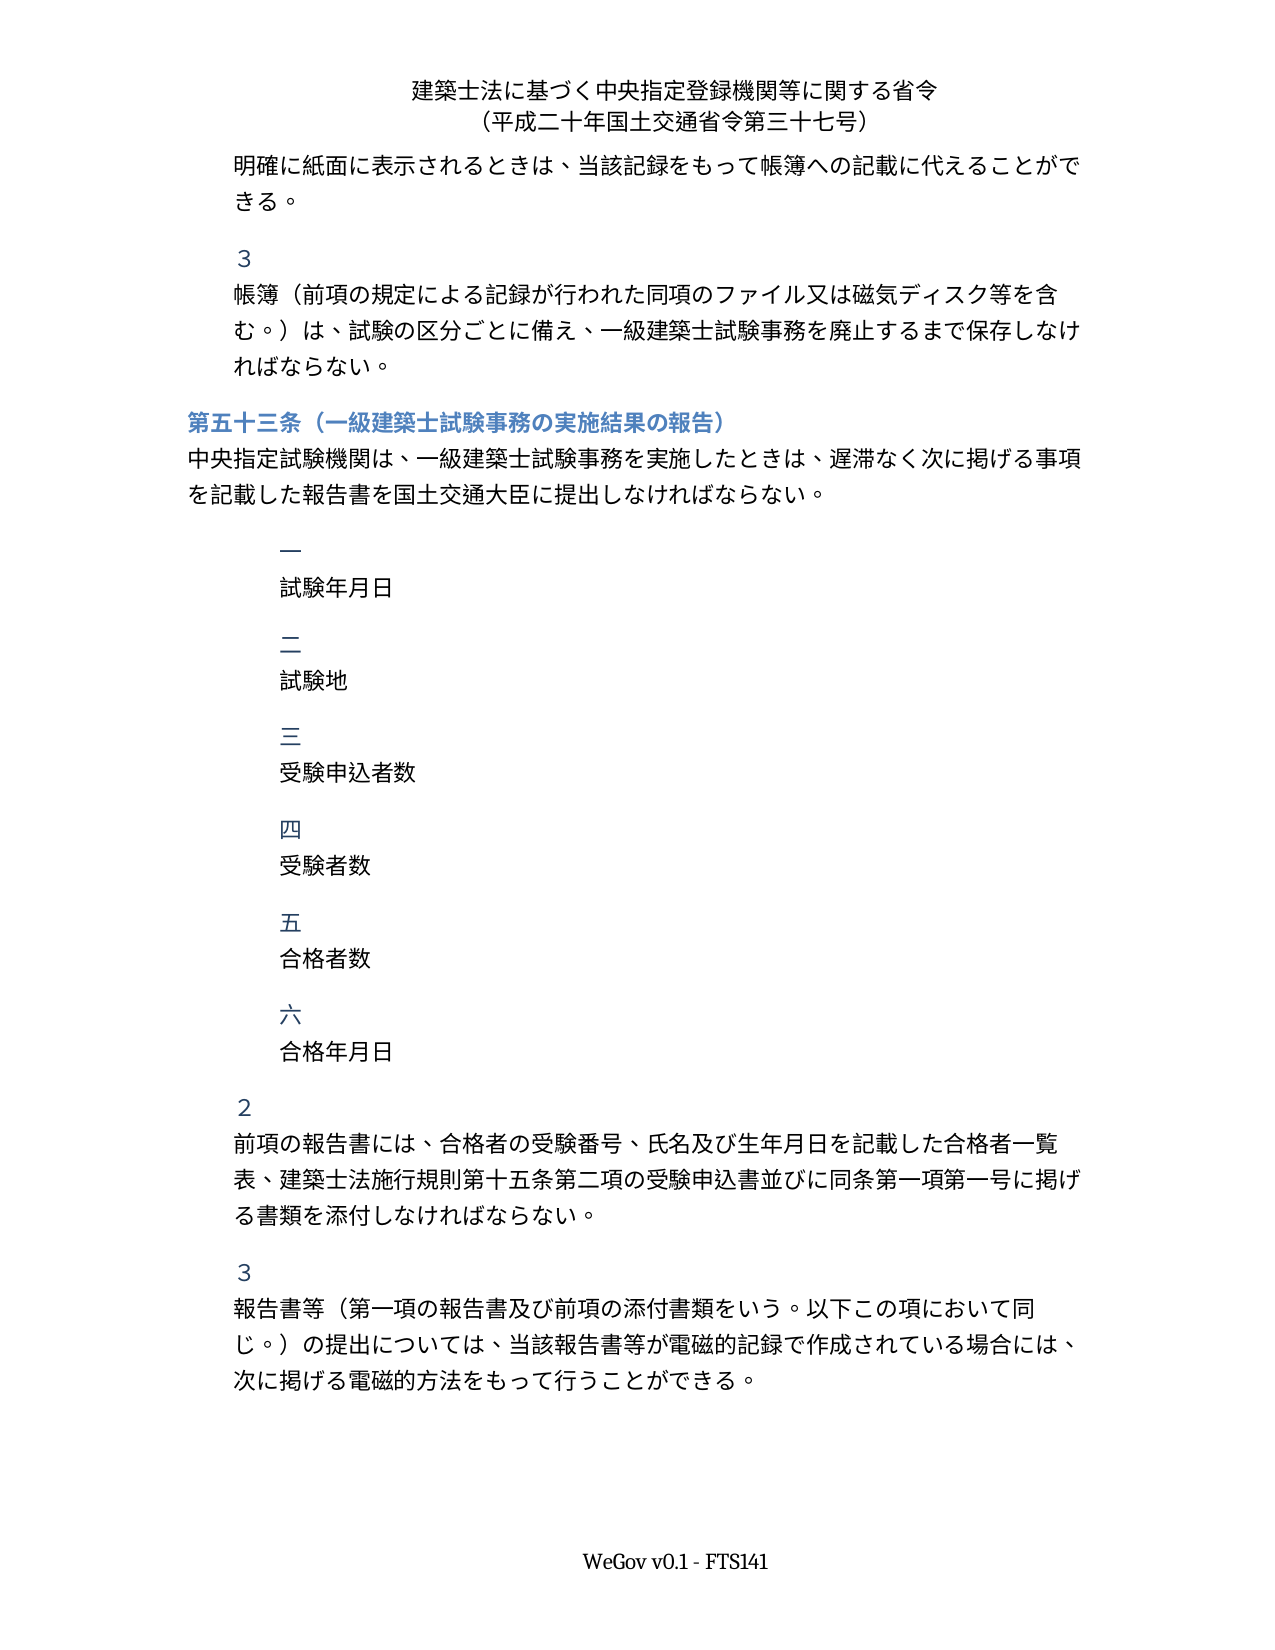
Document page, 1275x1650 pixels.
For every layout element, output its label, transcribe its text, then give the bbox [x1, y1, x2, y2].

text 合格者数 [279, 943, 1087, 974]
subtitle ３ [233, 243, 1087, 274]
subtitle 二 [279, 629, 1087, 660]
subtitle 五 [279, 907, 1087, 938]
text 帳簿（前項の規定による記録が行われた同項のファイル又は磁気ディスク等を含む。）は、試験の区分ごとに備え、一級建築士試験事務を廃止するまで保存しなければならない。 [233, 279, 1087, 382]
text 試験年月日 [279, 572, 1087, 603]
subtitle 三 [279, 721, 1087, 753]
subtitle 第五十三条（一級建築士試験事務の実施結果の報告） [187, 407, 1087, 438]
text 合格年月日 [279, 1035, 1087, 1067]
subtitle 四 [279, 814, 1087, 845]
subtitle 六 [279, 999, 1087, 1031]
text 受験申込者数 [279, 757, 1087, 788]
text 前項各号に掲げる事項が、電子計算機に備えられたファイル又は磁気ディスク等に記録され、必要に応じ中央指定試験機関において電子計算機その他の機器を用いて明確に紙面に表示されるときは、当該記録をもって帳簿への記載に代えることができる。 [233, 150, 1087, 217]
subtitle 一 [279, 536, 1087, 567]
text 試験地 [279, 664, 1087, 696]
text 受験者数 [279, 850, 1087, 881]
subtitle ２ [233, 1092, 1087, 1123]
text 中央指定試験機関は、一級建築士試験事務を実施したときは、遅滞なく次に掲げる事項を記載した報告書を国土交通大臣に提出しなければならない。 [187, 443, 1087, 510]
text 前項の報告書には、合格者の受験番号、氏名及び生年月日を記載した合格者一覧表、建築士法施行規則第十五条第二項の受験申込書並びに同条第一項第一号に掲げる書類を添付しなければならない。 [233, 1128, 1087, 1231]
subtitle ３ [233, 1257, 1087, 1288]
text 報告書等（第一項の報告書及び前項の添付書類をいう。以下この項において同じ。）の提出については、当該報告書等が電磁的記録で作成されている場合には、次に掲げる電磁的方法をもって行うことができる。 [233, 1293, 1087, 1396]
